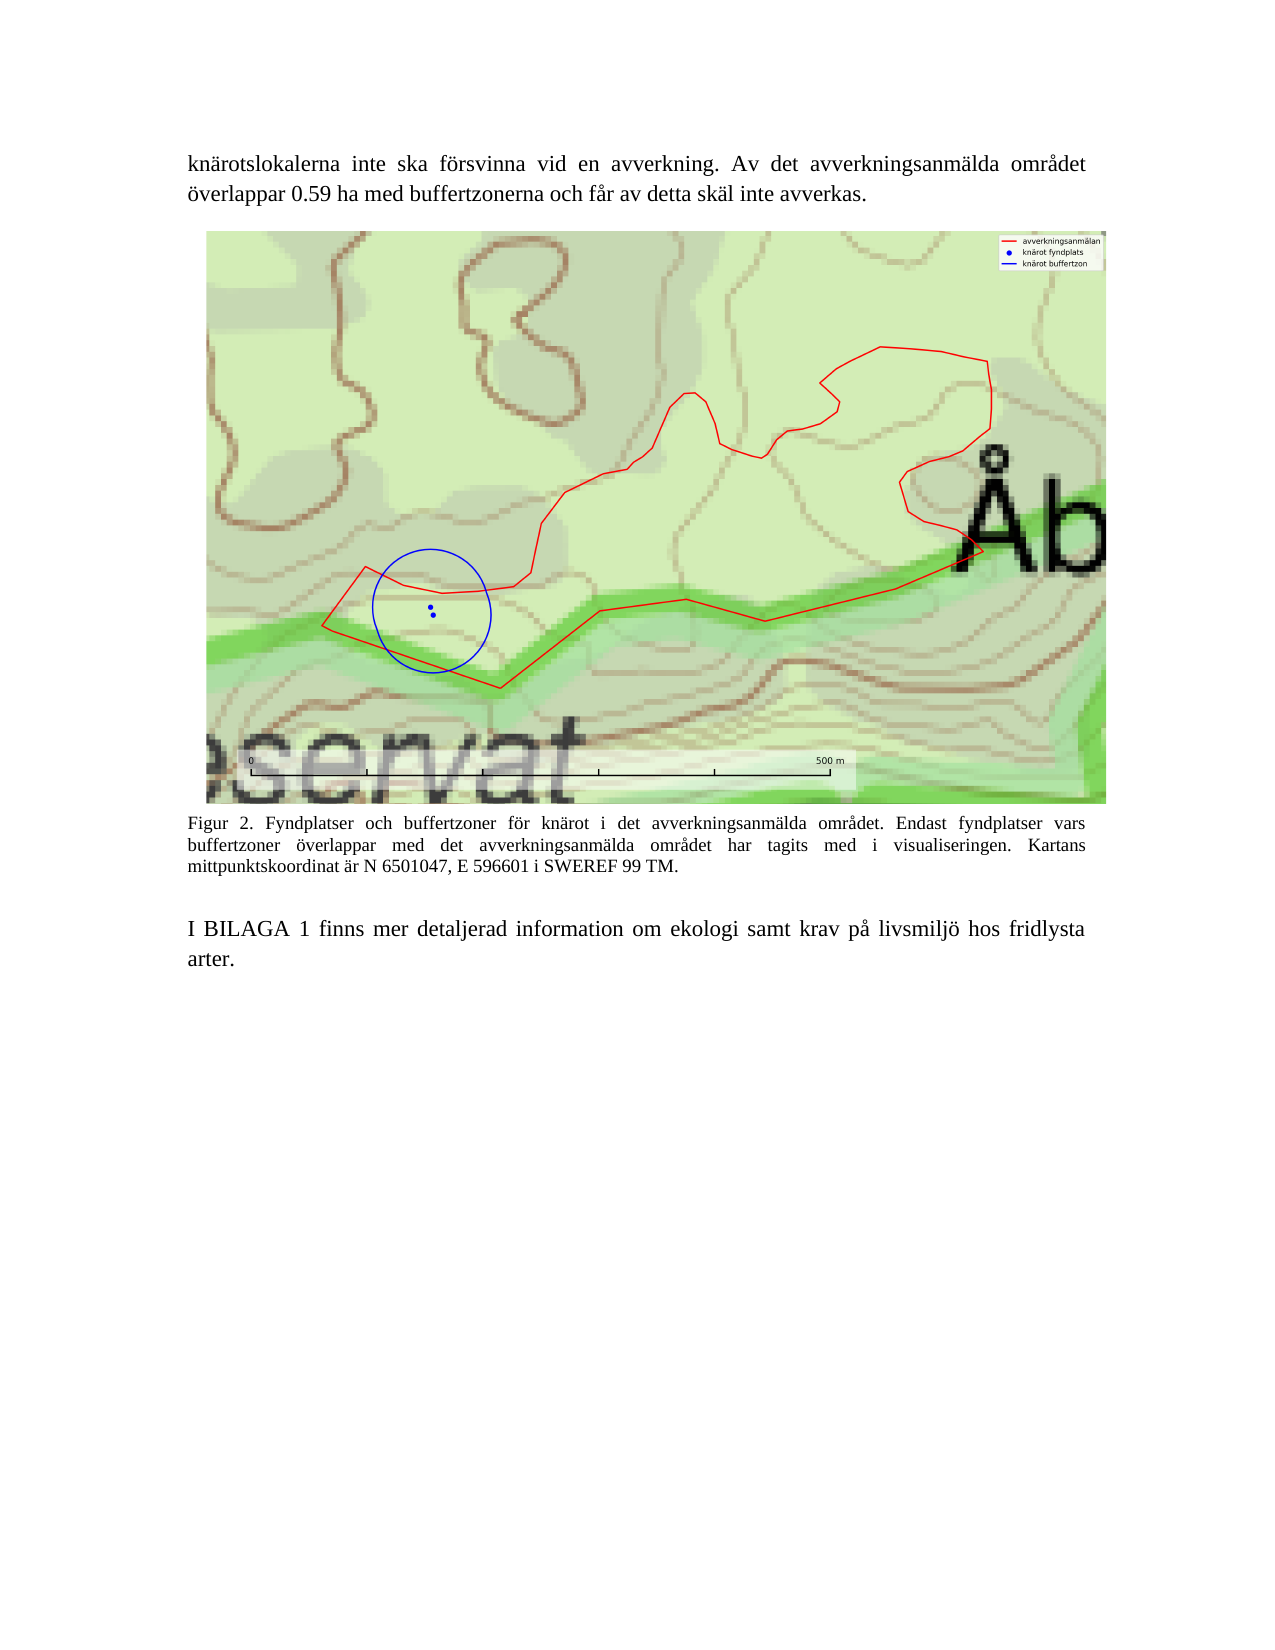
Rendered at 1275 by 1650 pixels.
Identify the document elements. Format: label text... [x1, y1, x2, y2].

text Figur 2. Fyndplatser och buffertzoner för knärot i det avverkningsanmälda området. Endast fyndplatser vars buffertzoner överlappar med det avverkningsanmälda området har tagits med i visualiseringen. Kartans mittpunktskoordinat är N 6501047, E 596601 i SWEREF 99 TM. [187, 812, 1087, 877]
picture [206, 231, 1107, 804]
text I BILAGA 1 finns mer detaljerad information om ekologi samt krav på livsmiljö hos fridlysta arter. [187, 915, 1087, 972]
